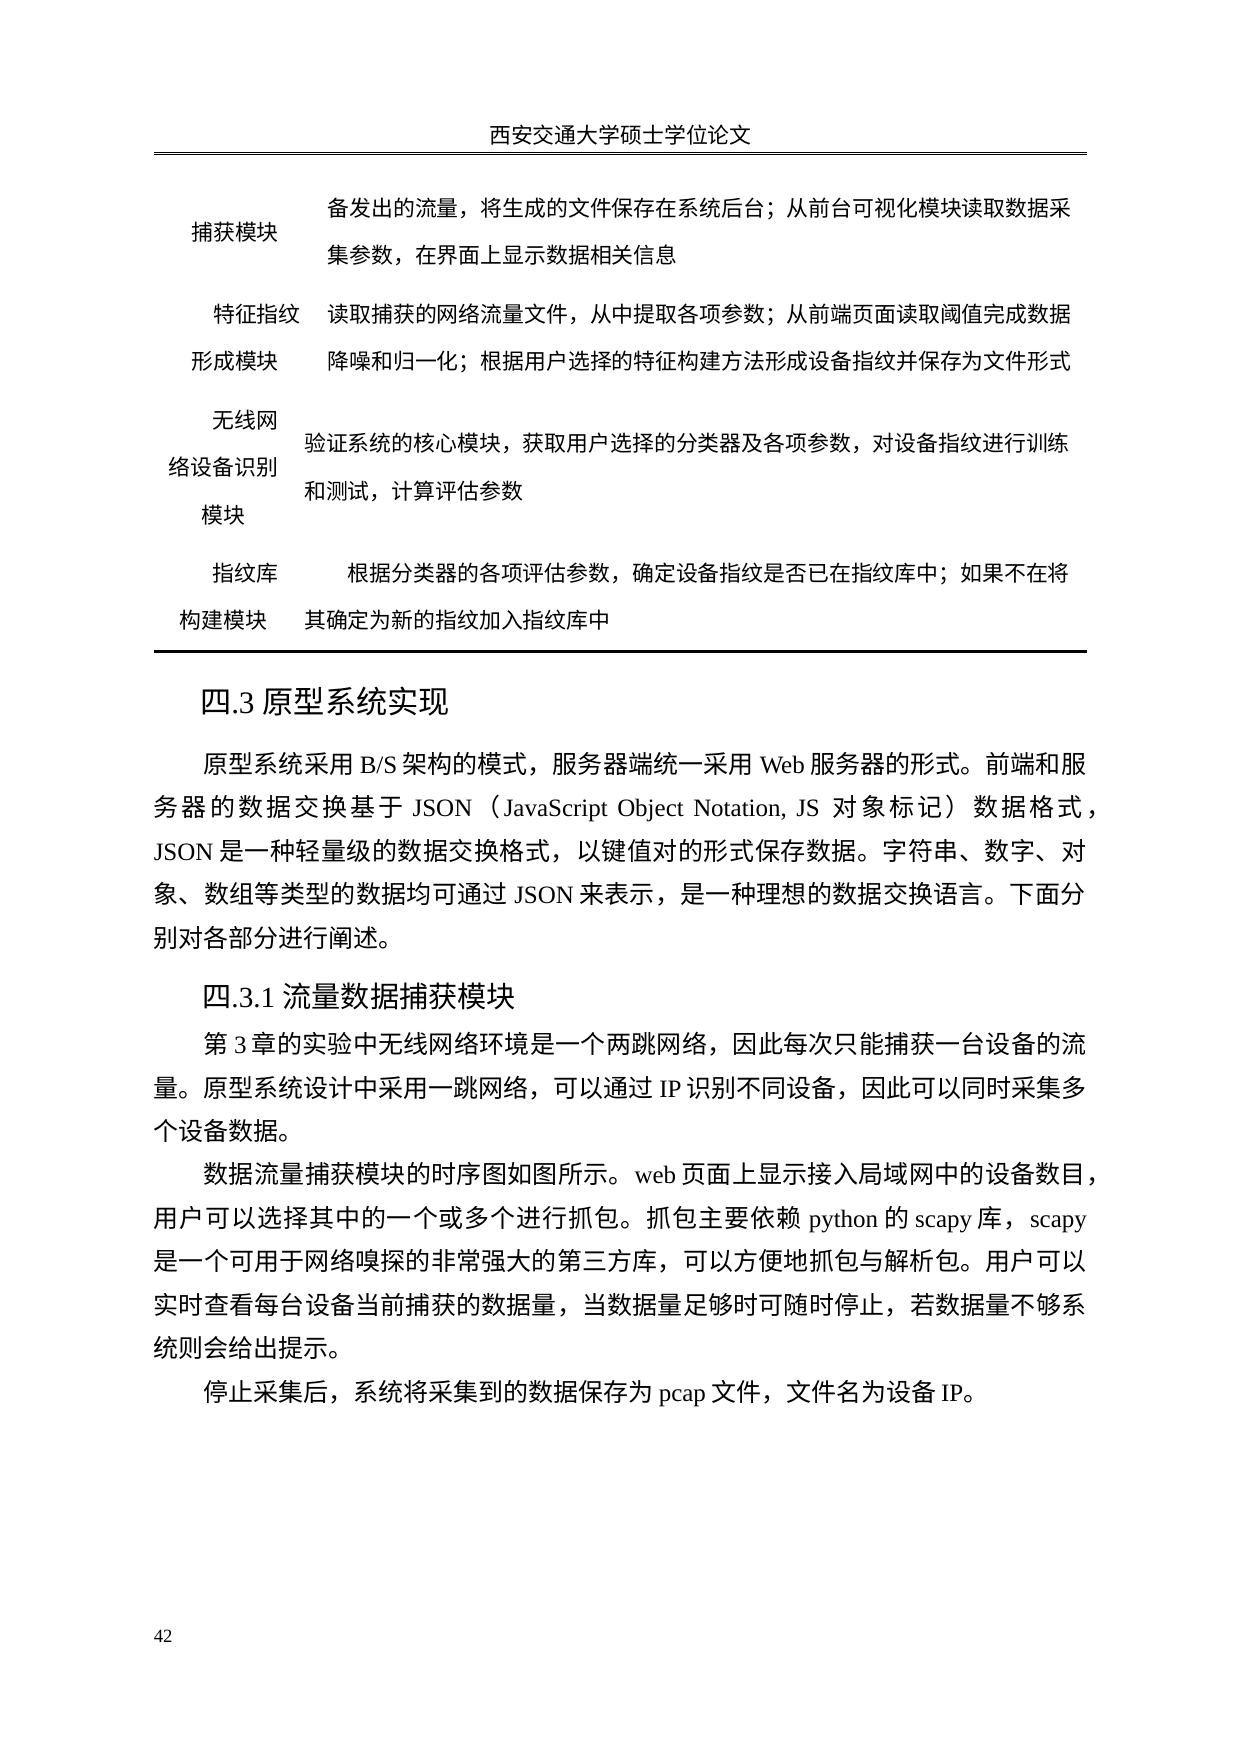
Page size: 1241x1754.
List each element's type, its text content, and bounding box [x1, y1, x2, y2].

subtitle 流量数据捕获模块 [202, 974, 1087, 1016]
text 数据流量捕获模块的时序图如图所示。web页面上显示接入局域网中的设备数目，用户可以选择其中的一个或多个进行抓包。抓包主要依赖python的scapy库，scapy是一个可用于网络嗅探的非常强大的第三方库，可以方便地抓包与解析包。用户可以实时查看每台设备当前捕获的数据量，当数据量足够时可随时停止，若数据量不够系统则会给出提示。 [153, 1155, 1087, 1365]
text 停止采集后，系统将采集到的数据保存为pcap文件，文件名为设备IP。 [153, 1372, 1087, 1408]
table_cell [316, 177, 1087, 284]
table_cell 根据分类器的各项评估参数，确定设备指纹是否已在指纹库中；如果不在将其确定为新的指纹加入指纹库中 [293, 544, 1087, 649]
table_cell 无线网络设备识别模块 [154, 390, 293, 543]
table_cell 流量数据捕获模块 [154, 177, 316, 284]
table_cell 读取捕获的网络流量文件，从中提取各项参数；从前端页面读取阈值完成数据降噪和归一化；根据用户选择的特征构建方法形成设备指纹并保存为文件形式 [316, 284, 1087, 390]
subtitle 原型系统实现 [200, 678, 1087, 723]
table_cell 指纹库构建模块 [154, 544, 293, 649]
table_cell 特征指纹形成模块 [154, 284, 316, 390]
text 第3章的实验中无线网络环境是一个两跳网络，因此每次只能捕获一台设备的流量。原型系统设计中采用一跳网络，可以通过IP识别不同设备，因此可以同时采集多个设备数据。 [153, 1025, 1087, 1148]
table_cell 验证系统的核心模块，获取用户选择的分类器及各项参数，对设备指纹进行训练和测试，计算评估参数 [293, 390, 1087, 543]
text 原型系统采用B/S架构的模式，服务器端统一采用Web服务器的形式。前端和服务器的数据交换基于JSON（JavaScript Object Notation, JS 对象标记）数据格式，JSON是一种轻量级的数据交换格式，以键值对的形式保存数据。字符串、数字、对象、数组等类型的数据均可通过JSON来表示，是一种理想的数据交换语言。下面分别对各部分进行阐述。 [153, 744, 1087, 954]
